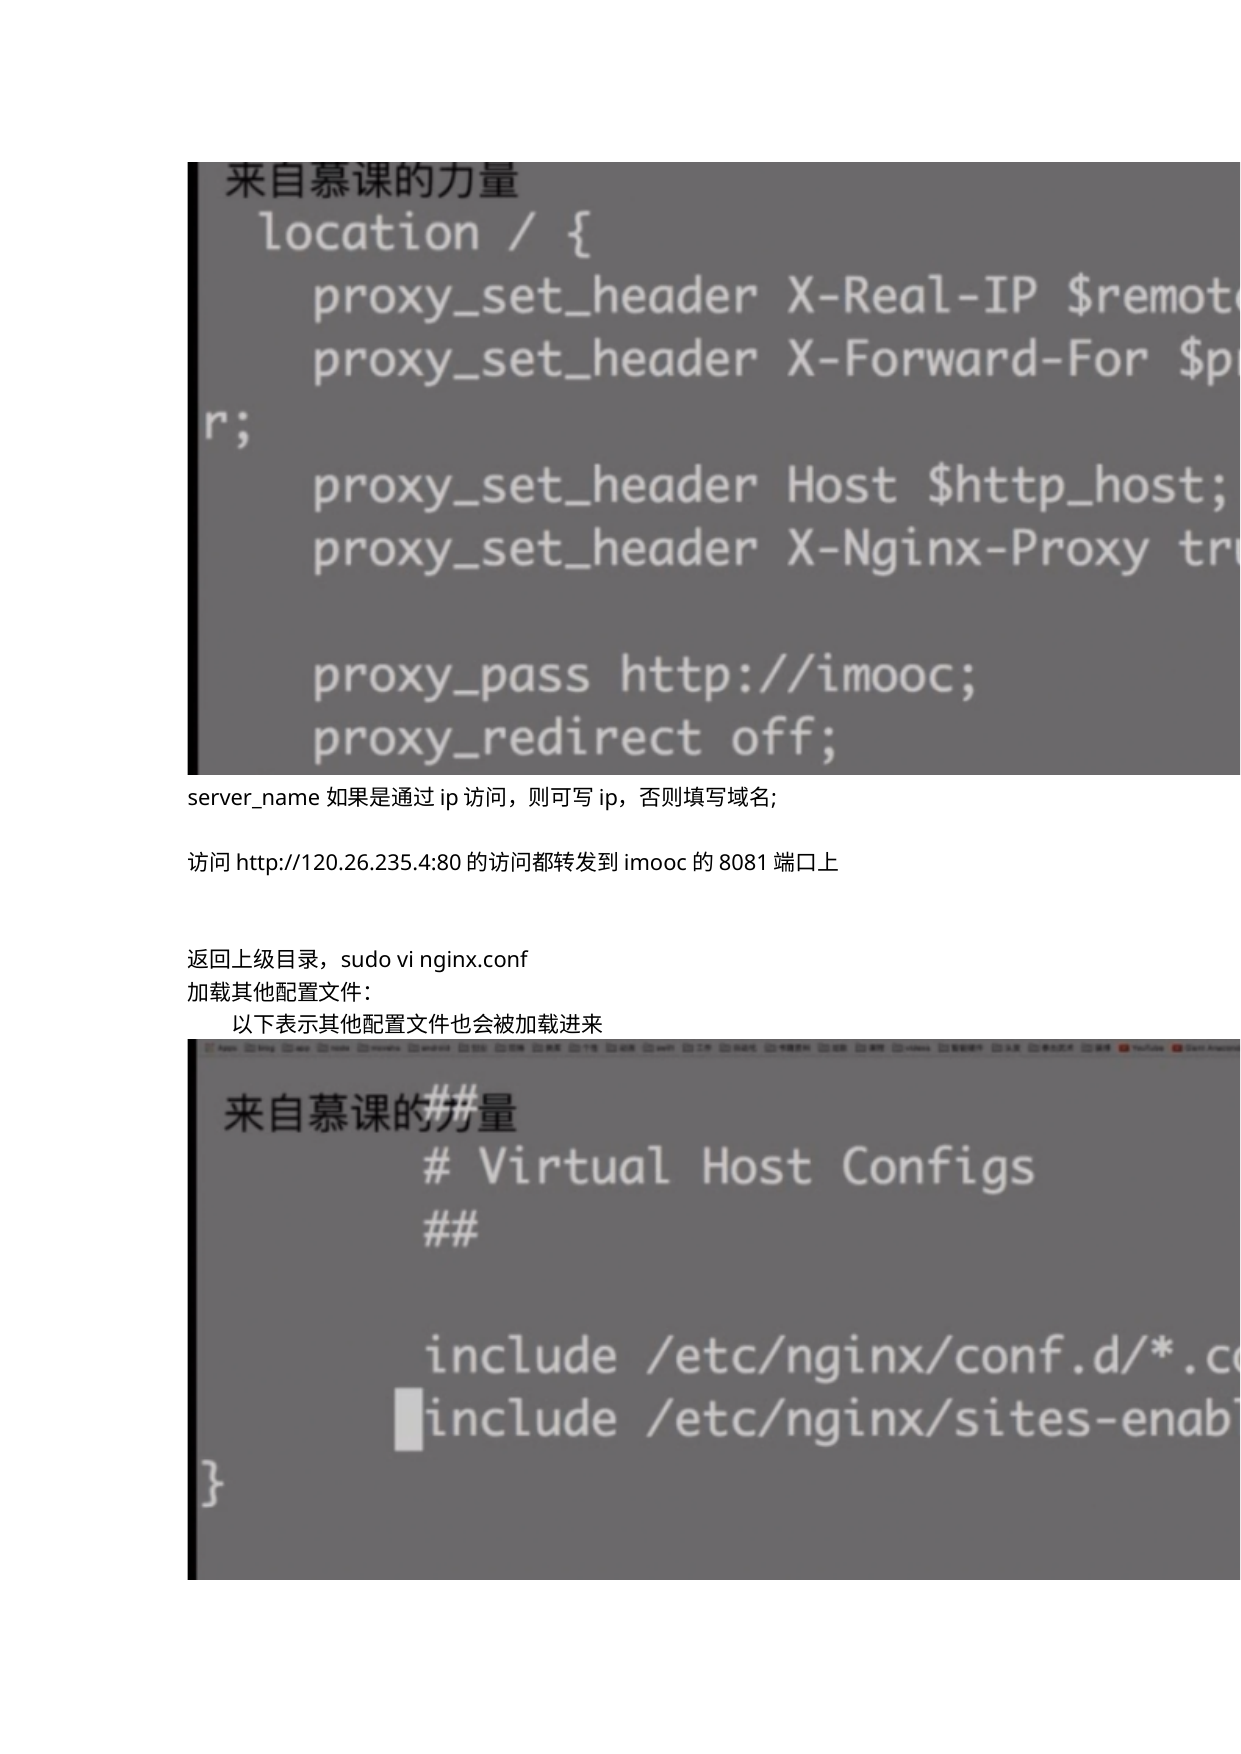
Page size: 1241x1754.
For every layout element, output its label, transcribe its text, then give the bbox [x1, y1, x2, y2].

text 加载其他配置文件： [187, 974, 1053, 1007]
text server_name 如果是通过ip访问，则可写ip，否则填写域名; [187, 779, 1053, 812]
text 以下表示其他配置文件也会被加载进来 [187, 1007, 1053, 1039]
text 访问http://120.26.235.4:80的访问都转发到imooc 的8081端口上 [187, 844, 1053, 877]
picture [187, 1039, 1241, 1580]
picture [187, 162, 1241, 775]
text 返回上级目录，sudo vi nginx.conf [187, 942, 1053, 974]
